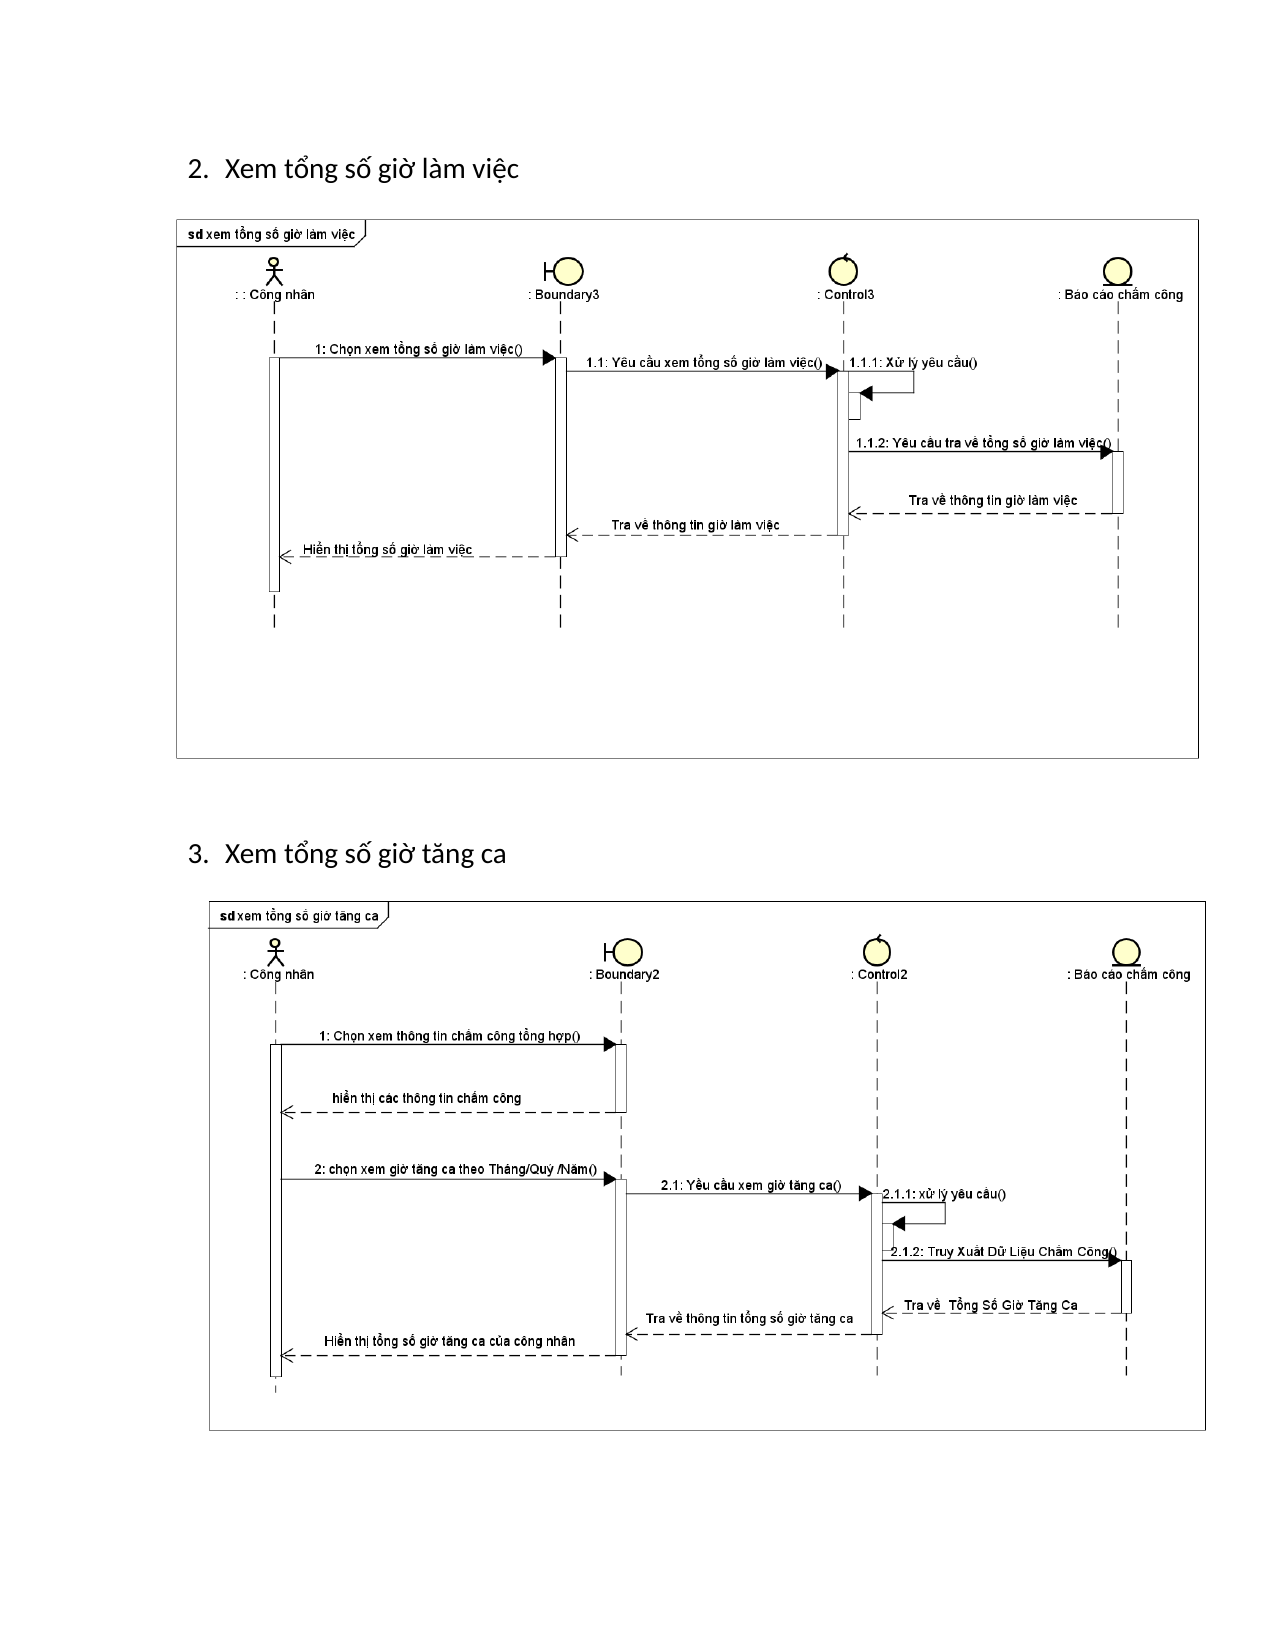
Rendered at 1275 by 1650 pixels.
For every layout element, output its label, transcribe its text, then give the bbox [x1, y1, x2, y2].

picture [150, 890, 1223, 1439]
picture [150, 205, 1235, 770]
list Xem tổng số giờ làm việc [187, 150, 1125, 186]
list Xem tổng số giờ tăng ca [187, 835, 1125, 871]
